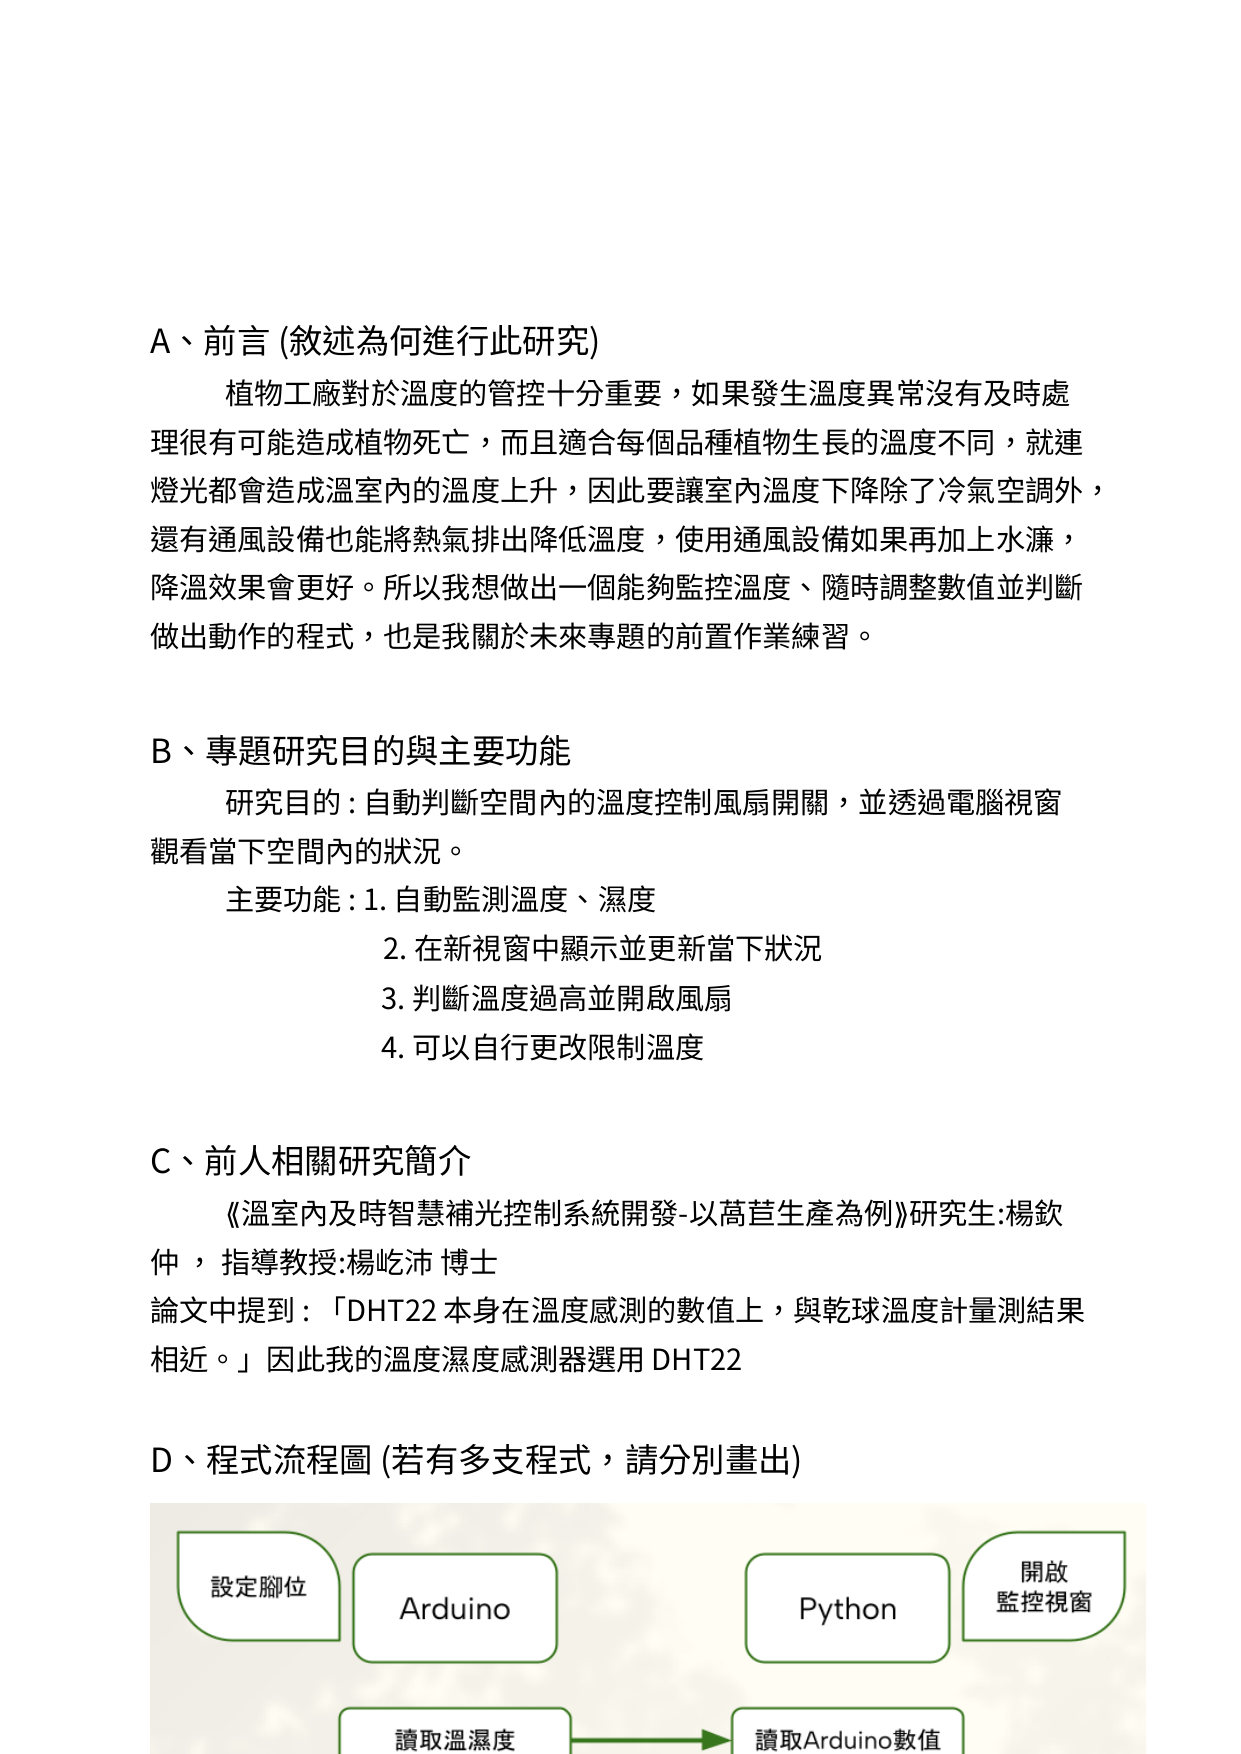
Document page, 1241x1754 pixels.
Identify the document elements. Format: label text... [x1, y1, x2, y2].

text 4. 可以自行更改限制溫度 [300, 1024, 1090, 1067]
text ⟪溫室內及時智慧補光控制系統開發-以萵苣生產為例⟫研究生:楊欽仲 ， 指導教授:楊屹沛 博士 [150, 1191, 1090, 1282]
text 論文中提到 : 「DHT22本身在溫度感測的數值上，與乾球溫度計量測結果相近。」因此我的溫度濕度感測器選用DHT22 [150, 1288, 1090, 1379]
text 植物工廠對於溫度的管控十分重要，如果發生溫度異常沒有及時處理很有可能造成植物死亡，而且適合每個品種植物生長的溫度不同，就連燈光都會造成溫室內的溫度上升，因此要讓室內溫度下降除了冷氣空調外，還有通風設備也能將熱氣排出降低溫度，使用通風設備如果再加上水濂，降溫效果會更好。所以我想做出一個能夠監控溫度、隨時調整數值並判斷做出動作的程式，也是我關於未來專題的前置作業練習。 [150, 371, 1090, 656]
text C、前人相關研究簡介 [150, 1135, 1090, 1183]
text D、程式流程圖 (若有多支程式，請分別畫出) [150, 1433, 1090, 1482]
text 主要功能 : 1. 自動監測溫度、濕度 [150, 877, 1090, 919]
picture [150, 1503, 1147, 1754]
text 研究目的 : 自動判斷空間內的溫度控制風扇開關，並透過電腦視窗觀看當下空間內的狀況。 [150, 780, 1090, 871]
text 3. 判斷溫度過高並開啟風扇 [300, 976, 1090, 1018]
text B、專題研究目的與主要功能 [150, 724, 1090, 773]
text A、前言 (敘述為何進行此研究) [150, 315, 1090, 363]
text 2. 在新視窗中顯示並更新當下狀況 [300, 925, 1090, 968]
